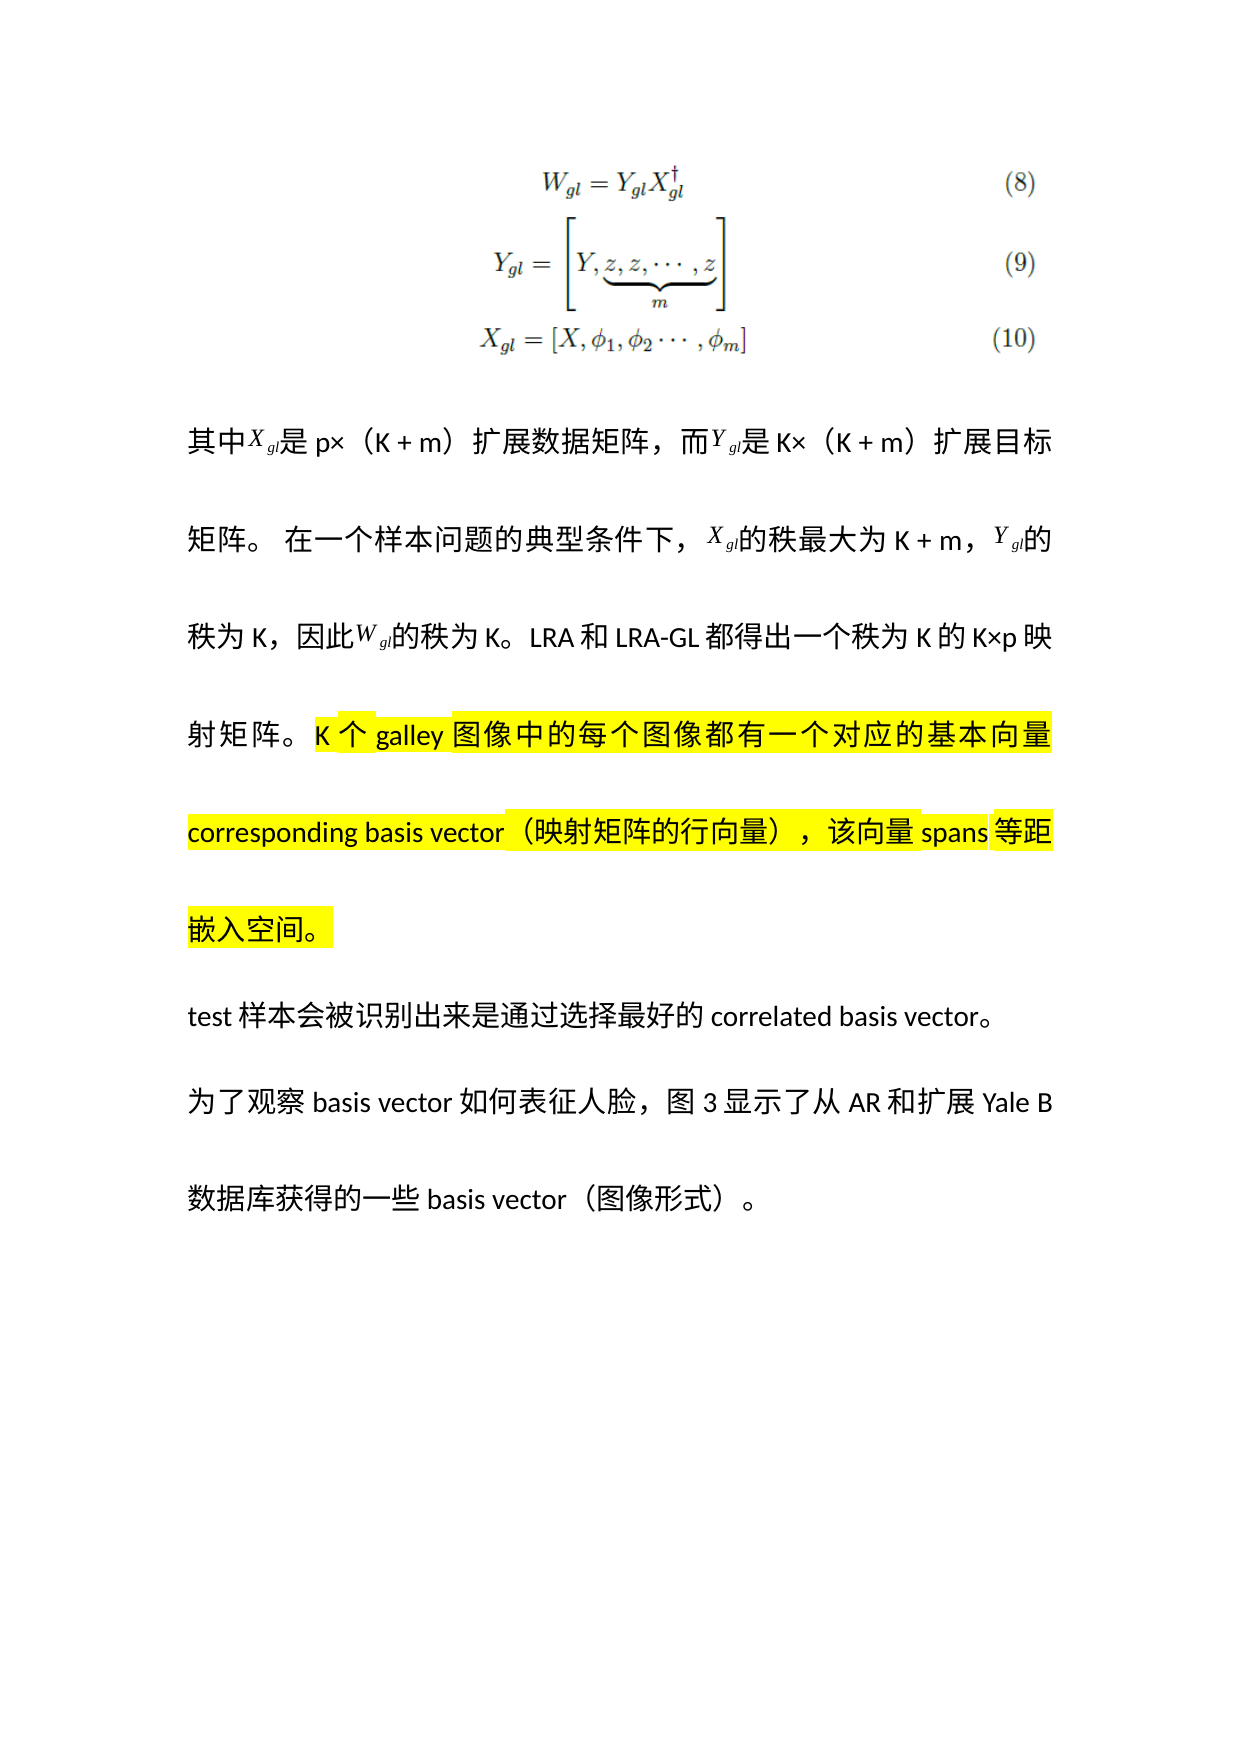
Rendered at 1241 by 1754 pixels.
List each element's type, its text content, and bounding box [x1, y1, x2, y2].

text 为了观察basis vector如何表征人脸，图3显示了从AR和扩展Yale B数据库获得的一些basis vector（图像形式）。 [187, 1067, 1053, 1229]
text 其中是p×（K + m）扩展数据矩阵，而是K×（K + m）扩展目标矩阵。 在一个样本问题的典型条件下，的秩最大为K + m，的秩为K，因此的秩为K。LRA和LRA-GL都得出一个秩为K的K×p映射矩阵。K个galley图像中的每个图像都有一个对应的基本向量corresponding basis vector（映射矩阵的行向量），该向量spans等距嵌入空间。 [187, 407, 1053, 960]
picture [187, 162, 1053, 365]
text test样本会被识别出来是通过选择最好的correlated basis vector。 [187, 981, 1053, 1046]
